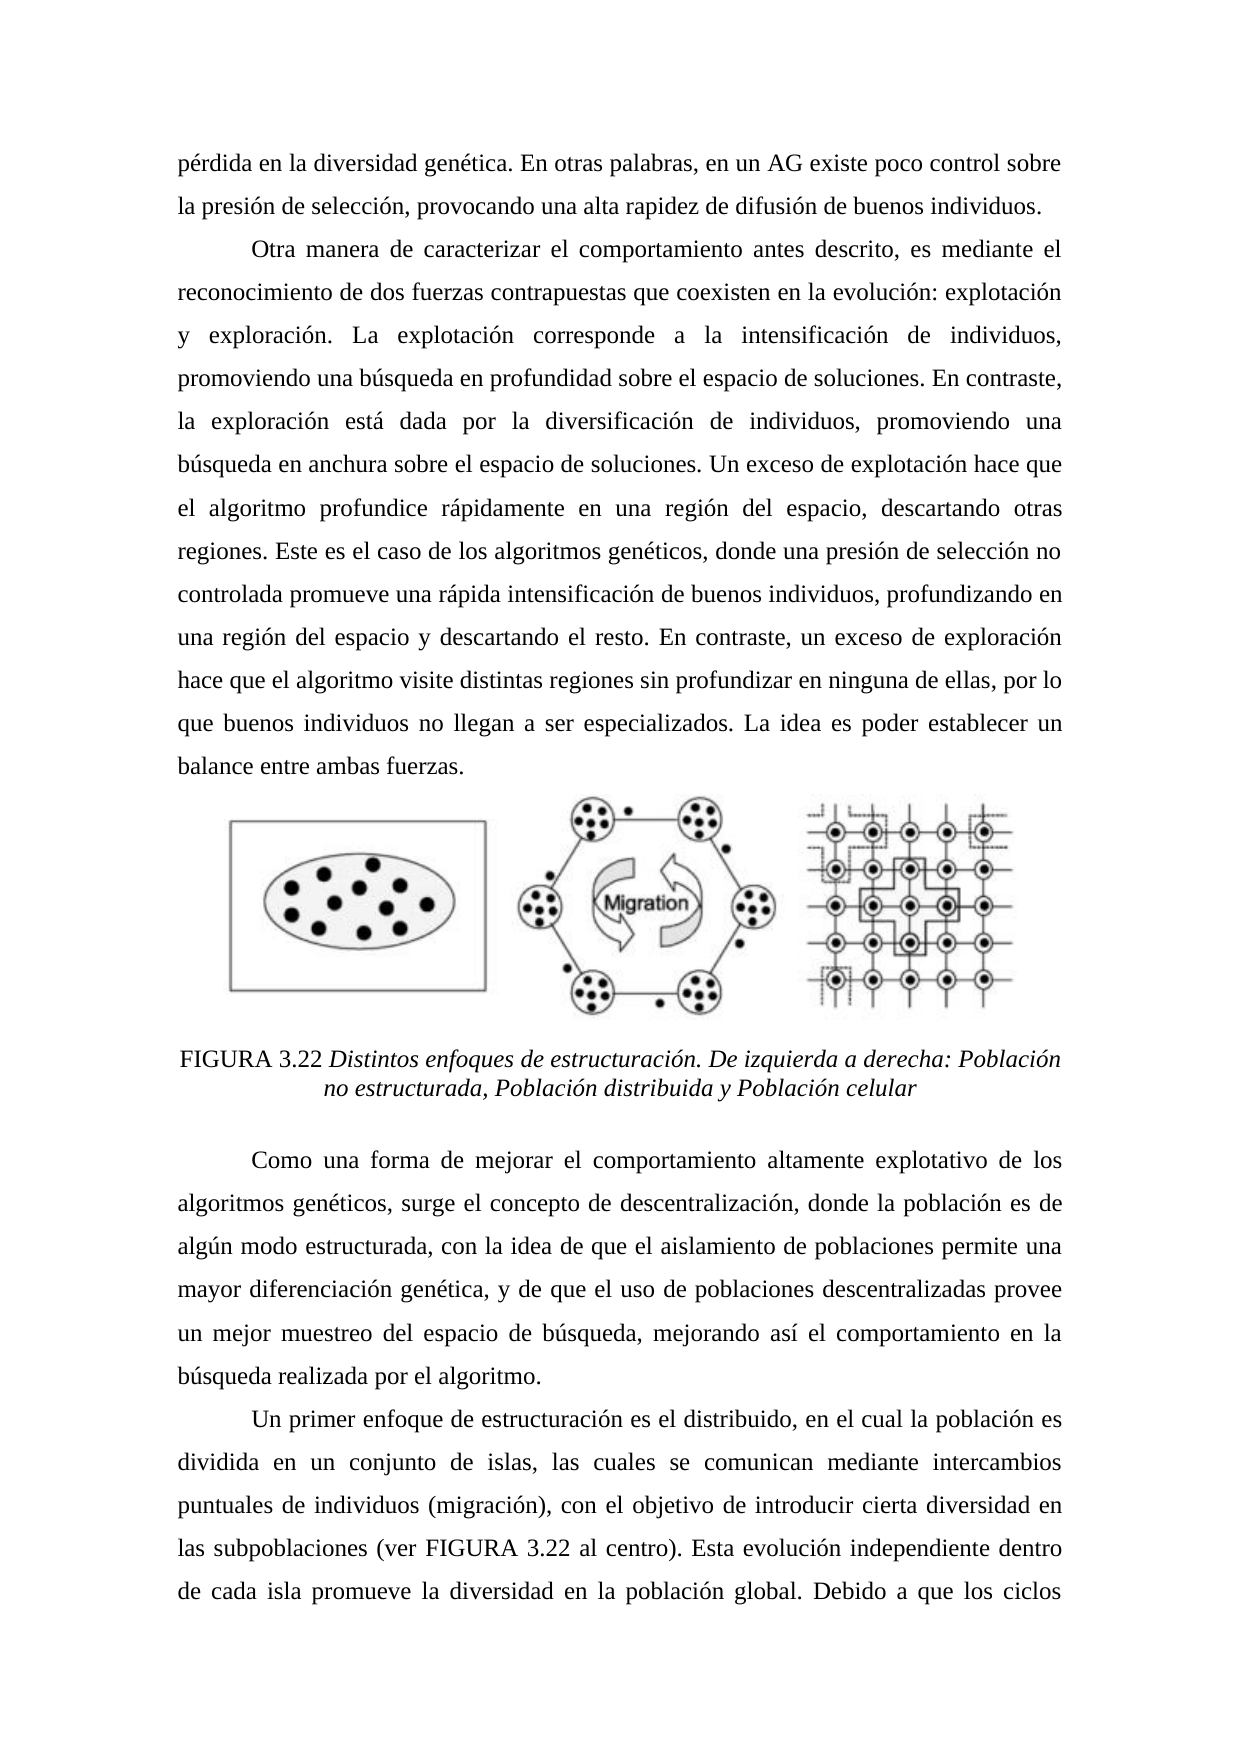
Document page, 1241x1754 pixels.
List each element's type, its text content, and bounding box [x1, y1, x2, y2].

text Como una forma de mejorar el comportamiento altamente explotativo de los algoritmos genéticos, surge el concepto de descentralización, donde la población es de algún modo estructurada, con la idea de que el aislamiento de poblaciones permite una mayor diferenciación genética, y de que el uso de poblaciones descentralizadas provee un mejor muestreo del espacio de búsqueda, mejorando así el comportamiento en la búsqueda realizada por el algoritmo. [177, 1145, 1063, 1389]
picture [223, 794, 1017, 1020]
text Otra manera de caracterizar el comportamiento antes descrito, es mediante el reconocimiento de dos fuerzas contrapuestas que coexisten en la evolución: explotación y exploración. La explotación corresponde a la intensificación de individuos, promoviendo una búsqueda en profundidad sobre el espacio de soluciones. En contraste, la exploración está dada por la diversificación de individuos, promoviendo una búsqueda en anchura sobre el espacio de soluciones. Un exceso de explotación hace que el algoritmo profundice rápidamente en una región del espacio, descartando otras regiones. Este es el caso de los algoritmos genéticos, donde una presión de selección no controlada promueve una rápida intensificación de buenos individuos, profundizando en una región del espacio y descartando el resto. En contraste, un exceso de exploración hace que el algoritmo visite distintas regiones sin profundizar en ninguna de ellas, por lo que buenos individuos no llegan a ser especializados. La idea es poder establecer un balance entre ambas fuerzas. [177, 234, 1063, 780]
